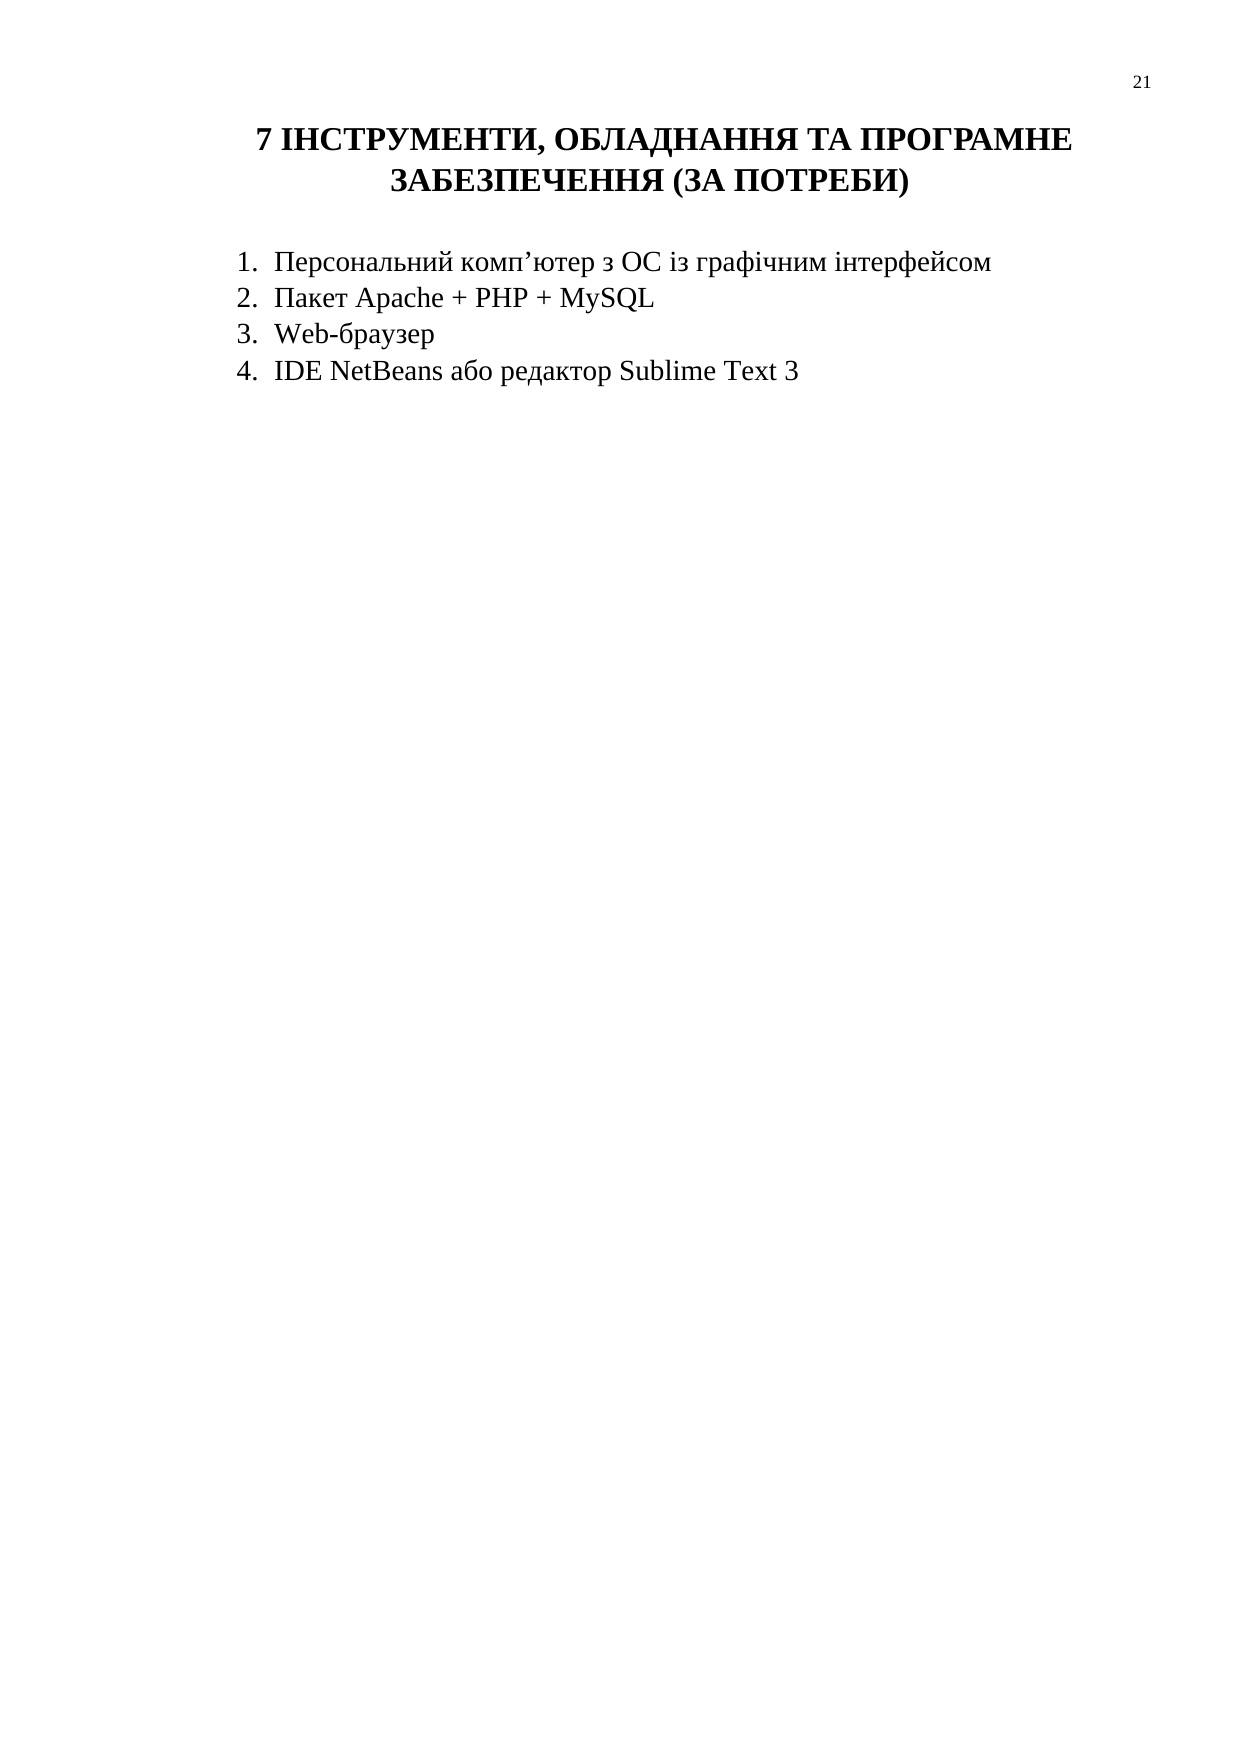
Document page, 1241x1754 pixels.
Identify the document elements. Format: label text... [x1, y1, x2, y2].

list Персональний комп’ютер з ОС із графічним інтерфейсом [236, 244, 1152, 278]
list Пакет Apache + PHP + MySQL [236, 280, 1152, 314]
list IDE NetBeans або редактор Sublime Text 3 [236, 353, 1152, 386]
text 7 ІНСТРУМЕНТИ, ОБЛАДНАННЯ ТА ПРОГРАМНЕ ЗАБЕЗПЕЧЕННЯ (ЗА ПОТРЕБИ) [148, 119, 1152, 199]
list Web-браузер [236, 316, 1152, 350]
